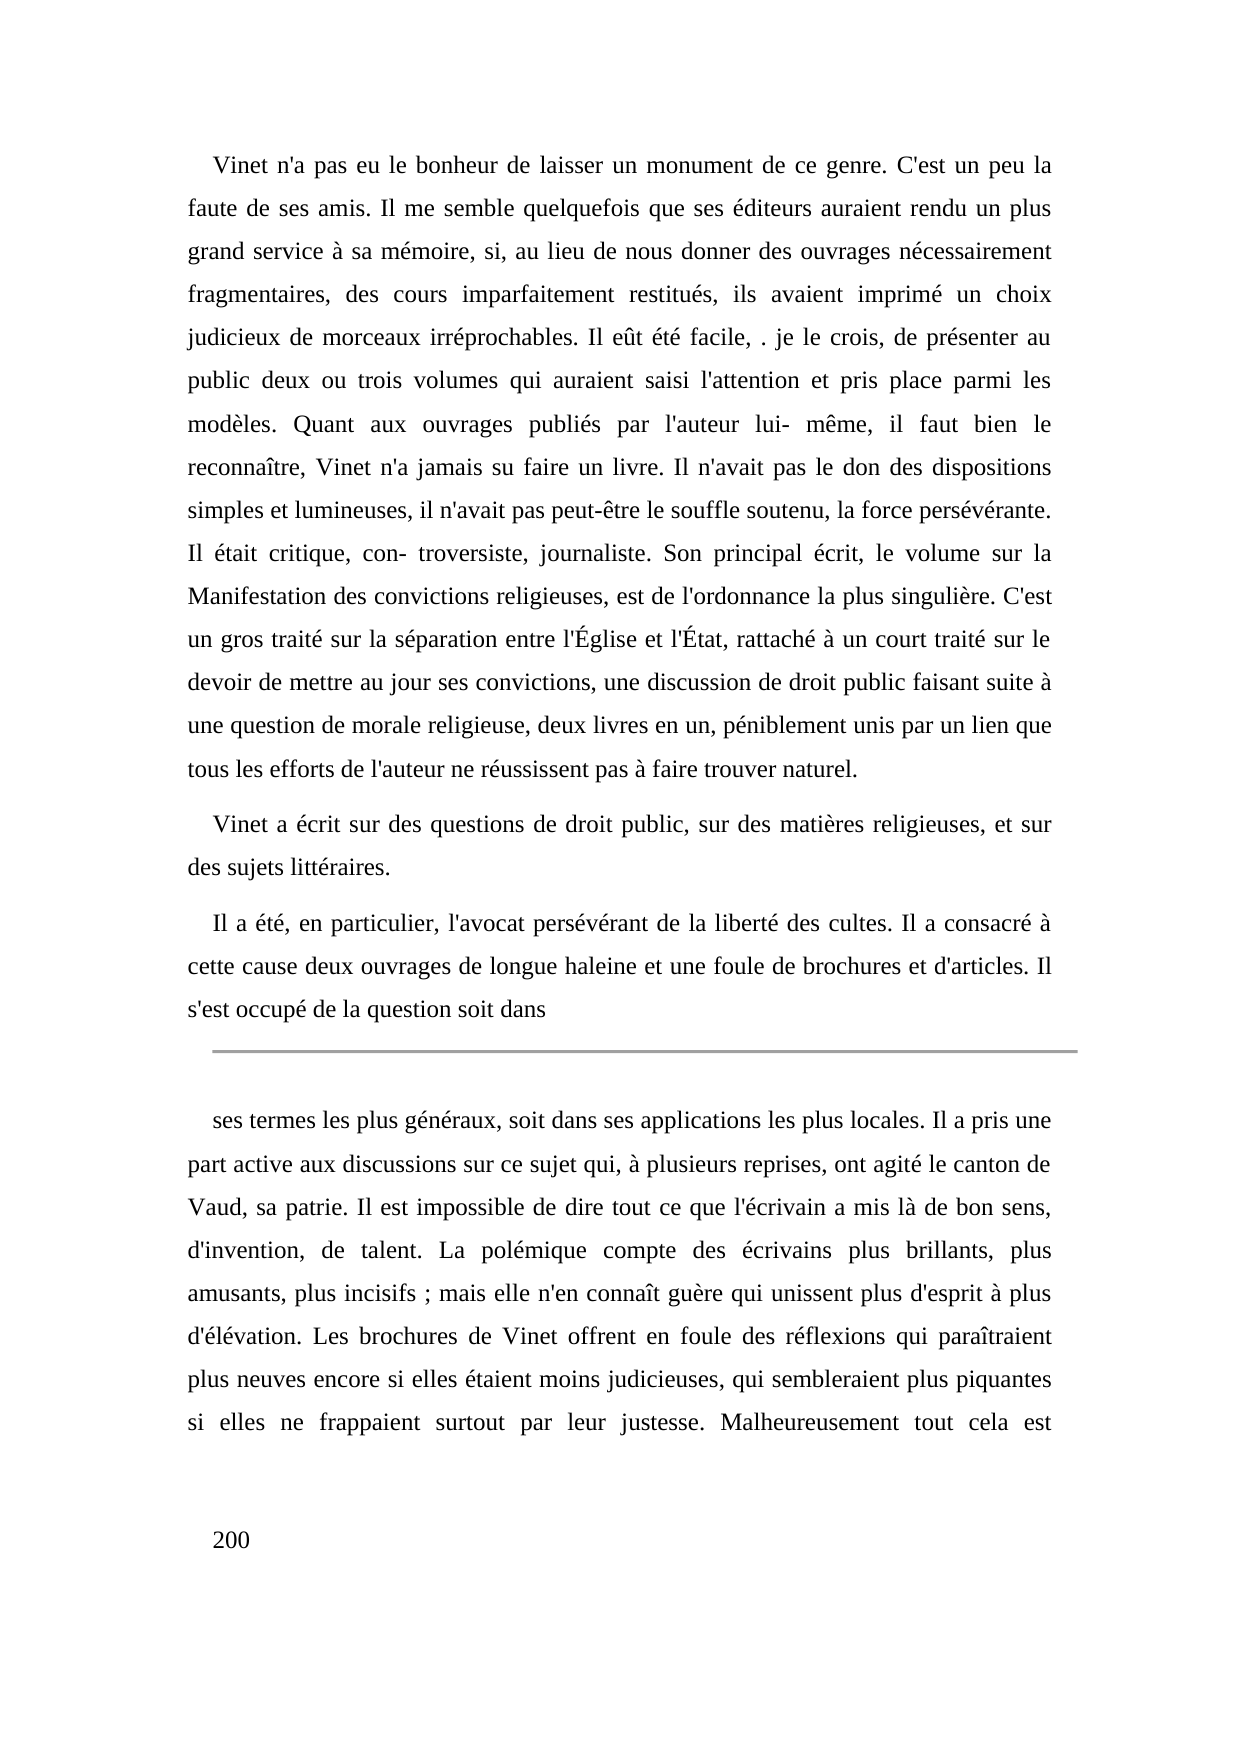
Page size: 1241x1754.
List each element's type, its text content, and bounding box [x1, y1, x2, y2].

text Vinet n'a pas eu le bonheur de laisser un monument de ce genre. C'est un peu la faute de ses amis. Il me semble quelquefois que ses éditeurs auraient rendu un plus grand service à sa mémoire, si, au lieu de nous donner des ouvrages nécessairement fragmentaires, des cours imparfaitement restitués, ils avaient imprimé un choix judicieux de morceaux irréprochables. Il eût été facile, . je le crois, de présenter au public deux ou trois volumes qui auraient saisi l'attention et pris place parmi les modèles. Quant aux ouvrages publiés par l'auteur lui- même, il faut bien le reconnaître, Vinet n'a jamais su faire un livre. Il n'avait pas le don des dispositions simples et lumineuses, il n'avait pas peut-être le souffle soutenu, la force persévérante. Il était critique, con- troversiste, journaliste. Son principal écrit, le volume sur la Manifestation des convictions religieuses, est de l'ordonnance la plus singulière. C'est un gros traité sur la séparation entre l'Église et l'État, rattaché à un court traité sur le devoir de mettre au jour ses convictions, une discussion de droit public faisant suite à une question de morale religieuse, deux livres en un, péniblement unis par un lien que tous les efforts de l'auteur ne réussissent pas à faire trouver naturel. [187, 150, 1053, 782]
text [187, 1106, 1053, 1436]
text Vinet a écrit sur des questions de droit public, sur des matières religieuses, et sur des sujets littéraires. [187, 809, 1053, 881]
text Il a été, en particulier, l'avocat persévérant de la liberté des cultes. Il a consacré à cette cause deux ouvrages de longue haleine et une foule de brochures et d'articles. Il s'est occupé de la question soit dans [187, 908, 1053, 1023]
